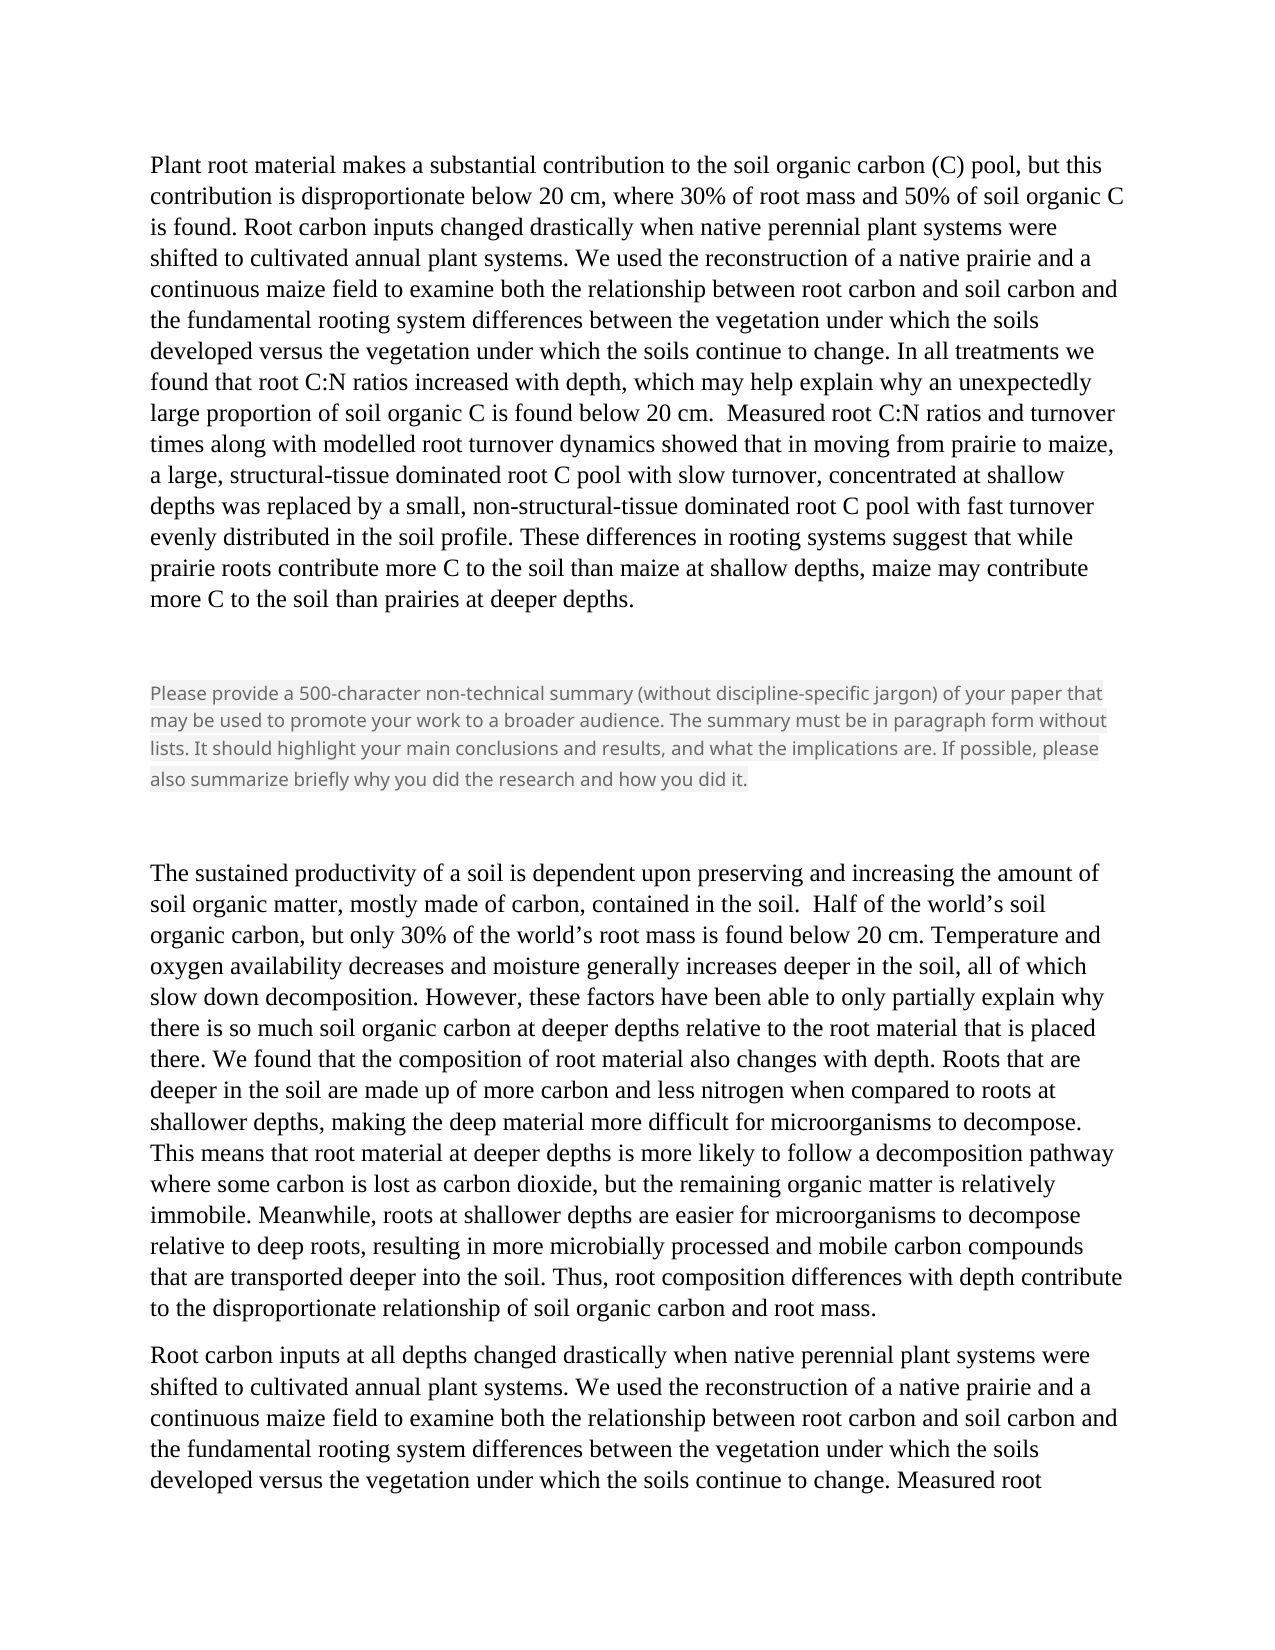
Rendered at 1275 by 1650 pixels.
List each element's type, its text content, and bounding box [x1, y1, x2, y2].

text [150, 1341, 1125, 1493]
text The sustained productivity of a soil is dependent upon preserving and increasing the amount of soil organic matter, mostly made of carbon, contained in the soil. Half of the world’s soil organic carbon, but only 30% of the world’s root mass is found below 20 cm. Temperature and oxygen availability decreases and moisture generally increases deeper in the soil, all of which slow down decomposition. However, these factors have been able to only partially explain why there is so much soil organic carbon at deeper depths relative to the root material that is placed there. We found that the composition of root material also changes with depth. Roots that are deeper in the soil are made up of more carbon and less nitrogen when compared to roots at shallower depths, making the deep material more difficult for microorganisms to decompose. This means that root material at deeper depths is more likely to follow a decomposition pathway where some carbon is lost as carbon dioxide, but the remaining organic matter is relatively immobile. Meanwhile, roots at shallower depths are easier for microorganisms to decompose relative to deep roots, resulting in more microbially processed and mobile carbon compounds that are transported deeper into the soil. Thus, root composition differences with depth contribute to the disproportionate relationship of soil organic carbon and root mass. [150, 858, 1125, 1322]
text Please provide a 500-character non-technical summary (without discipline-specific jargon) of your paper that may be used to promote your work to a broader audience. The summary must be in paragraph form without lists. It should highlight your main conclusions and results, and what the implications are. If possible, please also summarize briefly why you did the research and how you did it. [150, 680, 1125, 792]
text Plant root material makes a substantial contribution to the soil organic carbon (C) pool, but this contribution is disproportionate below 20 cm, where 30% of root mass and 50% of soil organic C is found. Root carbon inputs changed drastically when native perennial plant systems were shifted to cultivated annual plant systems. We used the reconstruction of a native prairie and a continuous maize field to examine both the relationship between root carbon and soil carbon and the fundamental rooting system differences between the vegetation under which the soils developed versus the vegetation under which the soils continue to change. In all treatments we found that root C:N ratios increased with depth, which may help explain why an unexpectedly large proportion of soil organic C is found below 20 cm. Measured root C:N ratios and turnover times along with modelled root turnover dynamics showed that in moving from prairie to maize, a large, structural-tissue dominated root C pool with slow turnover, concentrated at shallow depths was replaced by a small, non-structural-tissue dominated root C pool with fast turnover evenly distributed in the soil profile. These differences in rooting systems suggest that while prairie roots contribute more C to the soil than maize at shallow depths, maize may contribute more C to the soil than prairies at deeper depths. [150, 150, 1125, 613]
